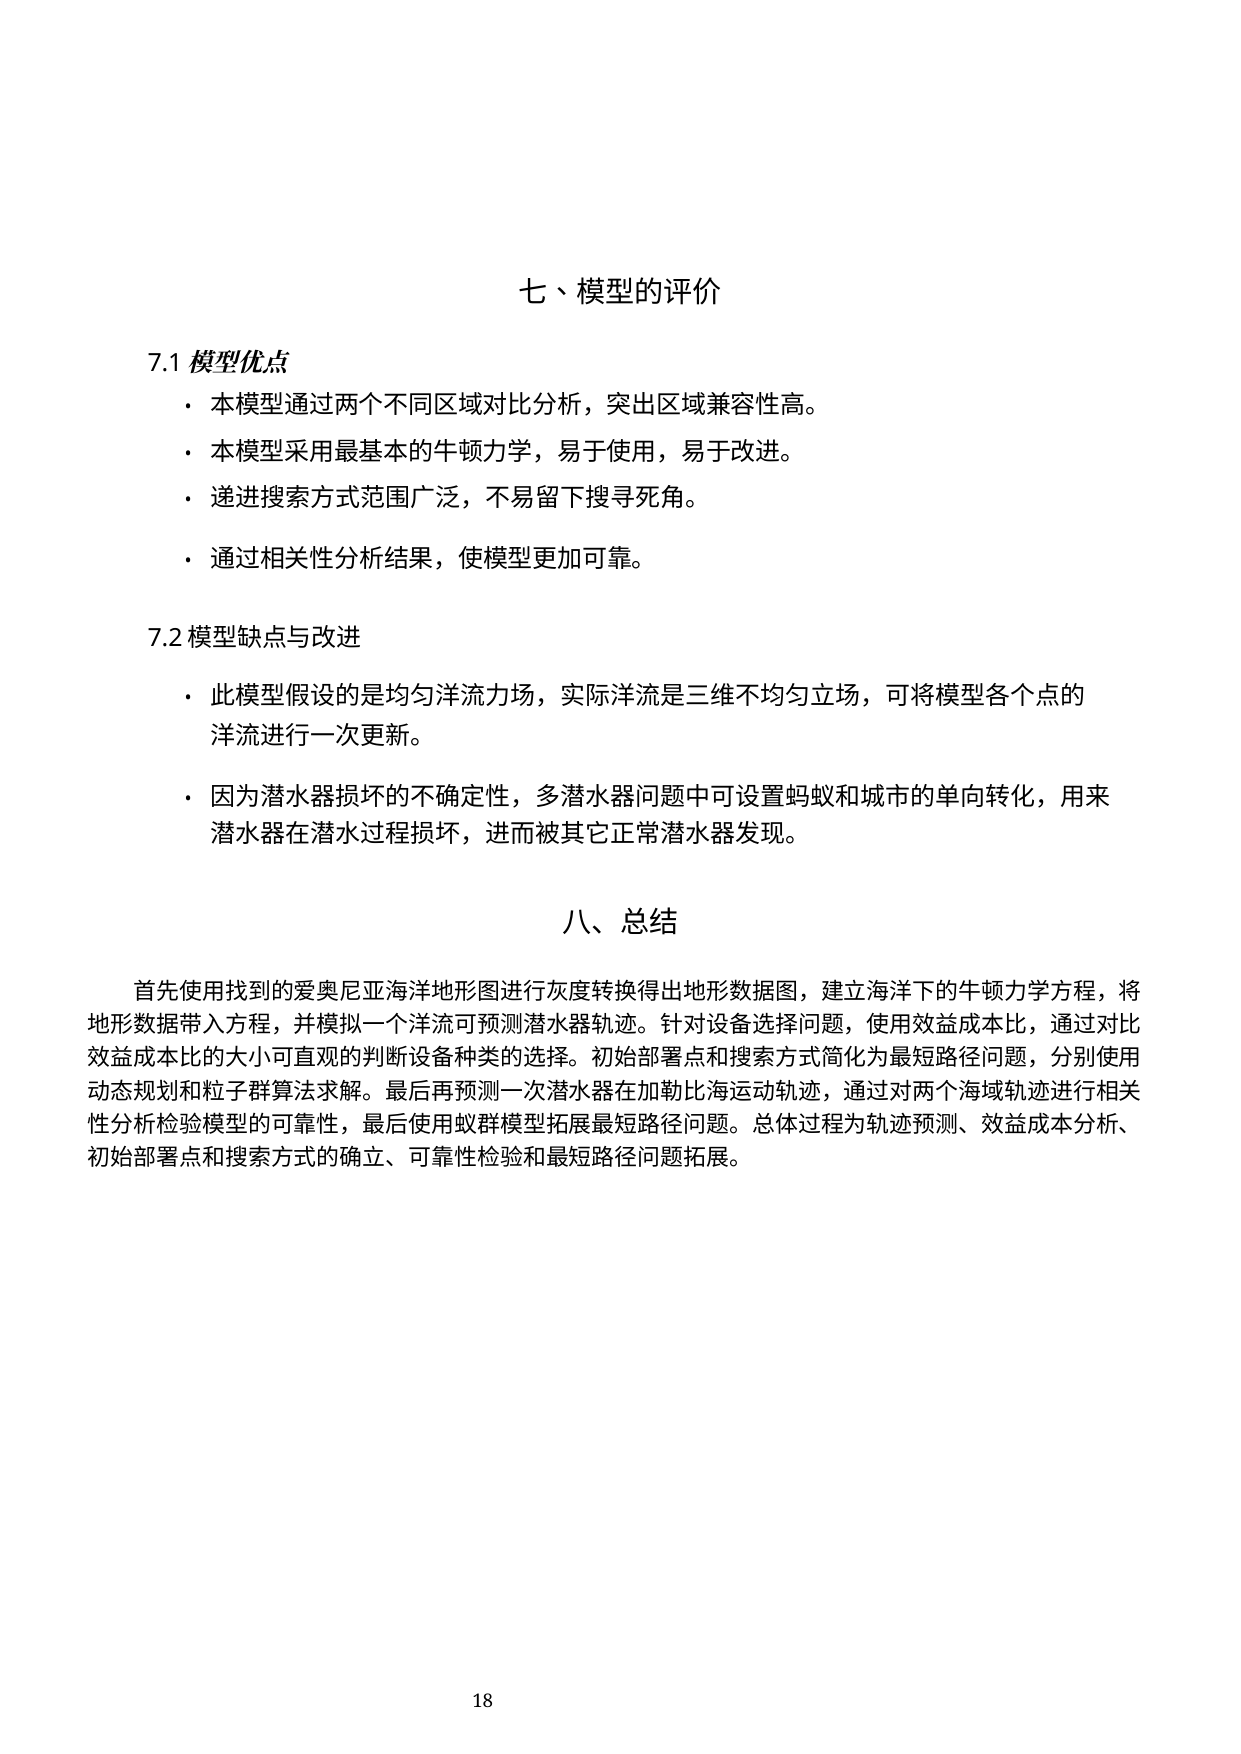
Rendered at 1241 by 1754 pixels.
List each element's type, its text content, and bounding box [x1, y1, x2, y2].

list 此模型假设的是均匀洋流力场，实际洋流是三维不均匀立场，可将模型各个点的洋流进行一次更新。 [182, 675, 1093, 752]
subtitle 七、模型的评价 [87, 269, 1153, 311]
list 递进搜索方式范围广泛，不易留下搜寻死角。 [182, 477, 1093, 514]
list 7.1模型优点 [147, 343, 1157, 379]
text 首先使用找到的爱奥尼亚海洋地形图进行灰度转换得出地形数据图，建立海洋下的牛顿力学方程，将地形数据带入方程，并模拟一个洋流可预测潜水器轨迹。针对设备选择问题，使用效益成本比，通过对比效益成本比的大小可直观的判断设备种类的选择。初始部署点和搜索方式简化为最短路径问题，分别使用动态规划和粒子群算法求解。最后再预测一次潜水器在加勒比海运动轨迹，通过对两个海域轨迹进行相关性分析检验模型的可靠性，最后使用蚁群模型拓展最短路径问题。总体过程为轨迹预测、效益成本分析、初始部署点和搜索方式的确立、可靠性检验和最短路径问题拓展。 [87, 973, 1157, 1172]
subtitle 八、总结 [87, 899, 1153, 941]
list 通过相关性分析结果，使模型更加可靠。 [182, 539, 1157, 575]
list 本模型通过两个不同区域对比分析，突出区域兼容性高。 [182, 385, 1093, 421]
list 因为潜水器损坏的不确定性，多潜水器问题中可设置蚂蚁和城市的单向转化，用来潜水器在潜水过程损坏，进而被其它正常潜水器发现。 [182, 777, 1111, 849]
list 本模型采用最基本的牛顿力学，易于使用，易于改进。 [182, 431, 1093, 467]
list 7.2模型缺点与改进 [147, 619, 1157, 654]
